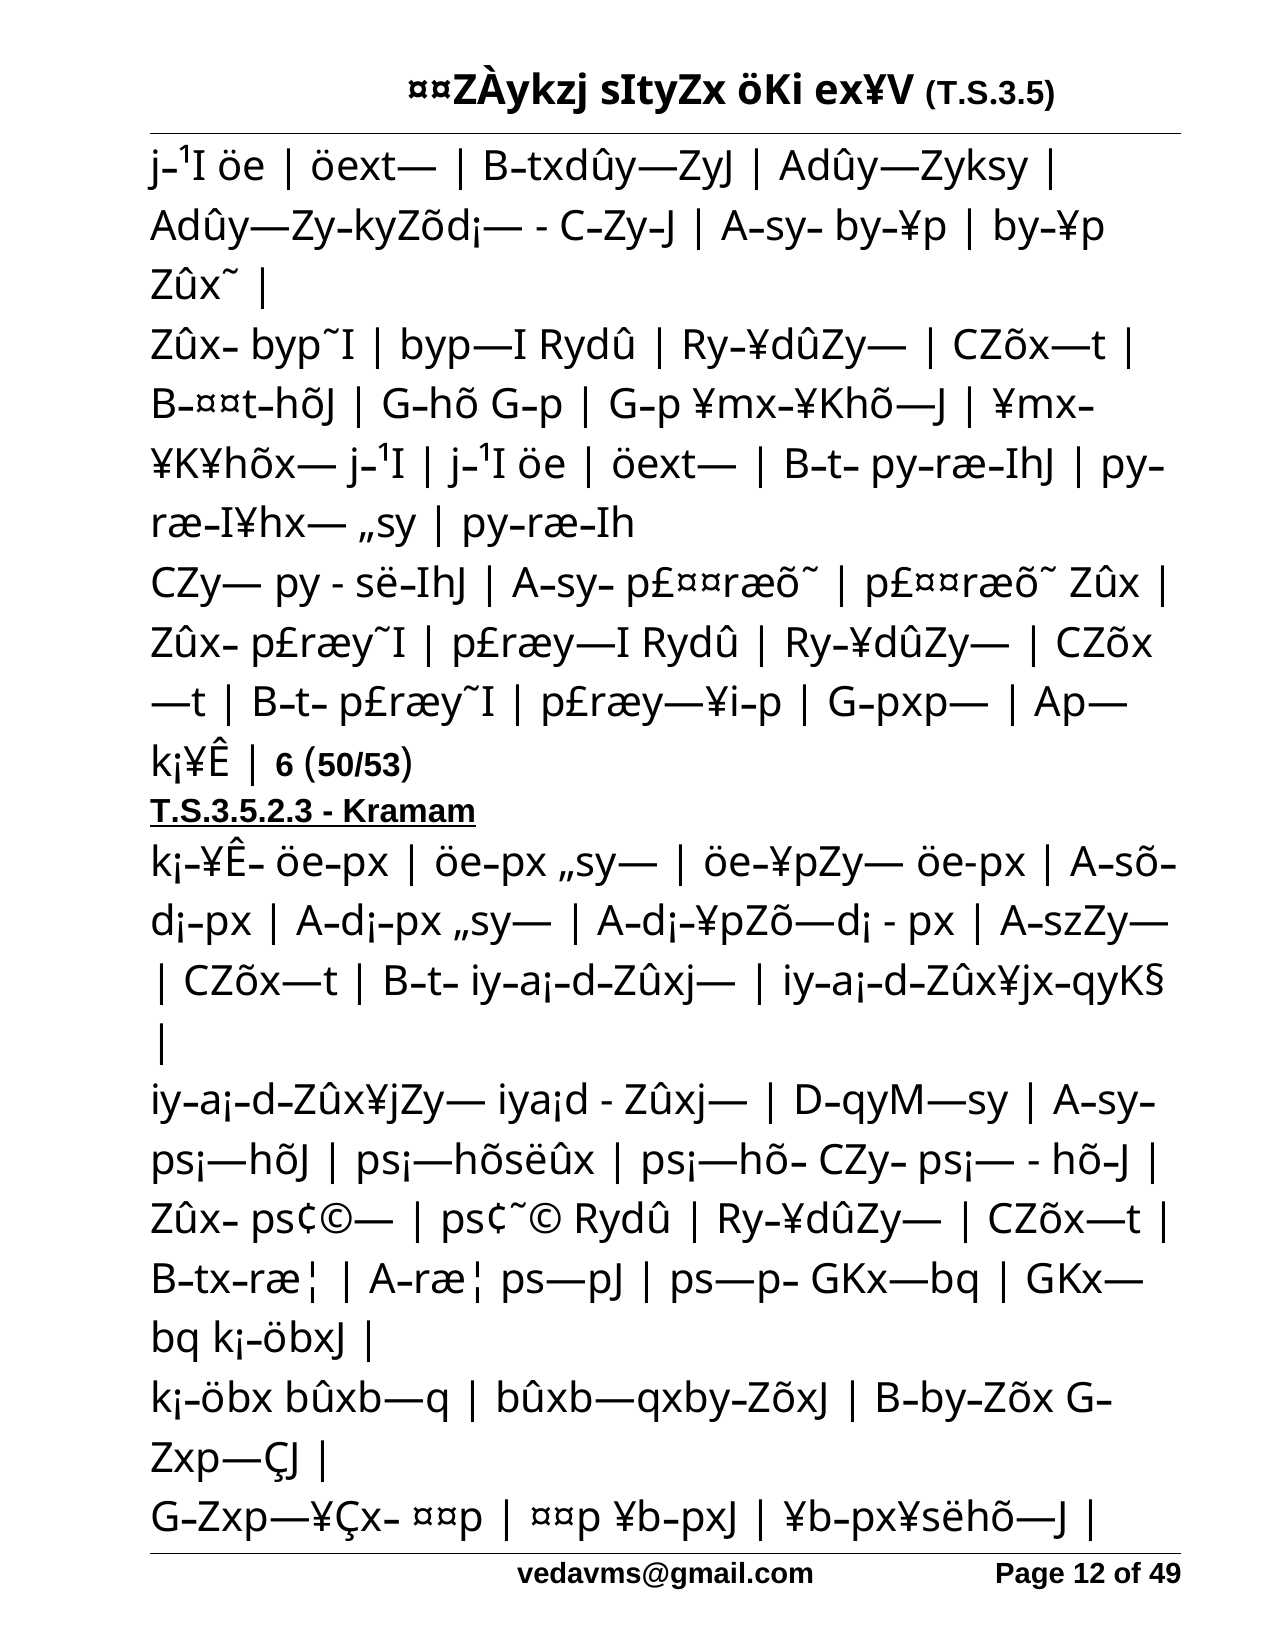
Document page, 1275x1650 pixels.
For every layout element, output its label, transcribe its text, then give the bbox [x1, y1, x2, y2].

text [150, 1487, 1181, 1544]
text Zûx– p£ræy˜I | p£ræy—I Rydû | Ry–¥dûZy— | CZõx—t | B–t– p£ræy˜I | p£ræy—¥i–p | G–pxp— | Ap— k¡¥Ê | 6 (50/53) [150, 612, 1181, 788]
text Adûy—Zy–kyZõd¡— - C–Zy–J | A–sy– by–¥p | by–¥p Zûx˜ | [150, 195, 1181, 312]
text iy–a¡–d–Zûx¥jZy— iya¡d - Zûxj— | D–qyM—sy | A–sy– [150, 1070, 1181, 1127]
text j–¹I öe | öext— | B–txdûy—ZyJ | Adûy—Zyksy | [150, 136, 1181, 193]
text T.S.3.5.2.3 - Kramam [150, 791, 1150, 830]
text k¡–öbx bûxb—q | bûxb—qxby–ZõxJ | B–by–Zõx G–Zxp—ÇJ | [150, 1368, 1181, 1484]
text Zûx– byp˜I | byp—I Rydû | Ry–¥dûZy— | CZõx—t | B–¤¤t–hõJ | G–hõ G–p | G–p ¥mx–¥Khõ—J | ¥mx–¥K¥hõx— j–¹I | j–¹I öe | öext— | B–t– py–ræ–IhJ | py–ræ–I¥hx— „sy | py–ræ–Ih [150, 314, 1181, 550]
text CZy— py - së–IhJ | A–sy– p£¤¤ræõ˜ | p£¤¤ræõ˜ Zûx | [150, 553, 1181, 610]
text k¡–¥Ê– öe–px | öe–px „sy— | öe–¥pZy— öe-px | A–sõ–d¡–px | A–d¡–px „sy— | A–d¡–¥pZõ—d¡ - px | A–szZy— | CZõx—t | B–t– iy–a¡–d–Zûxj— | iy–a¡–d–Zûx¥jx–qyK§ | [150, 832, 1181, 1067]
text ps¡—hõJ | ps¡—hõsëûx | ps¡—hõ– CZy– ps¡— - hõ–J | Zûx– ps¢©— | ps¢˜© Rydû | Ry–¥dûZy— | CZõx—t | B–tx–ræ¦ | A–ræ¦ ps—pJ | ps—p– GKx—bq | GKx—bq k¡–öbxJ | [150, 1129, 1181, 1365]
